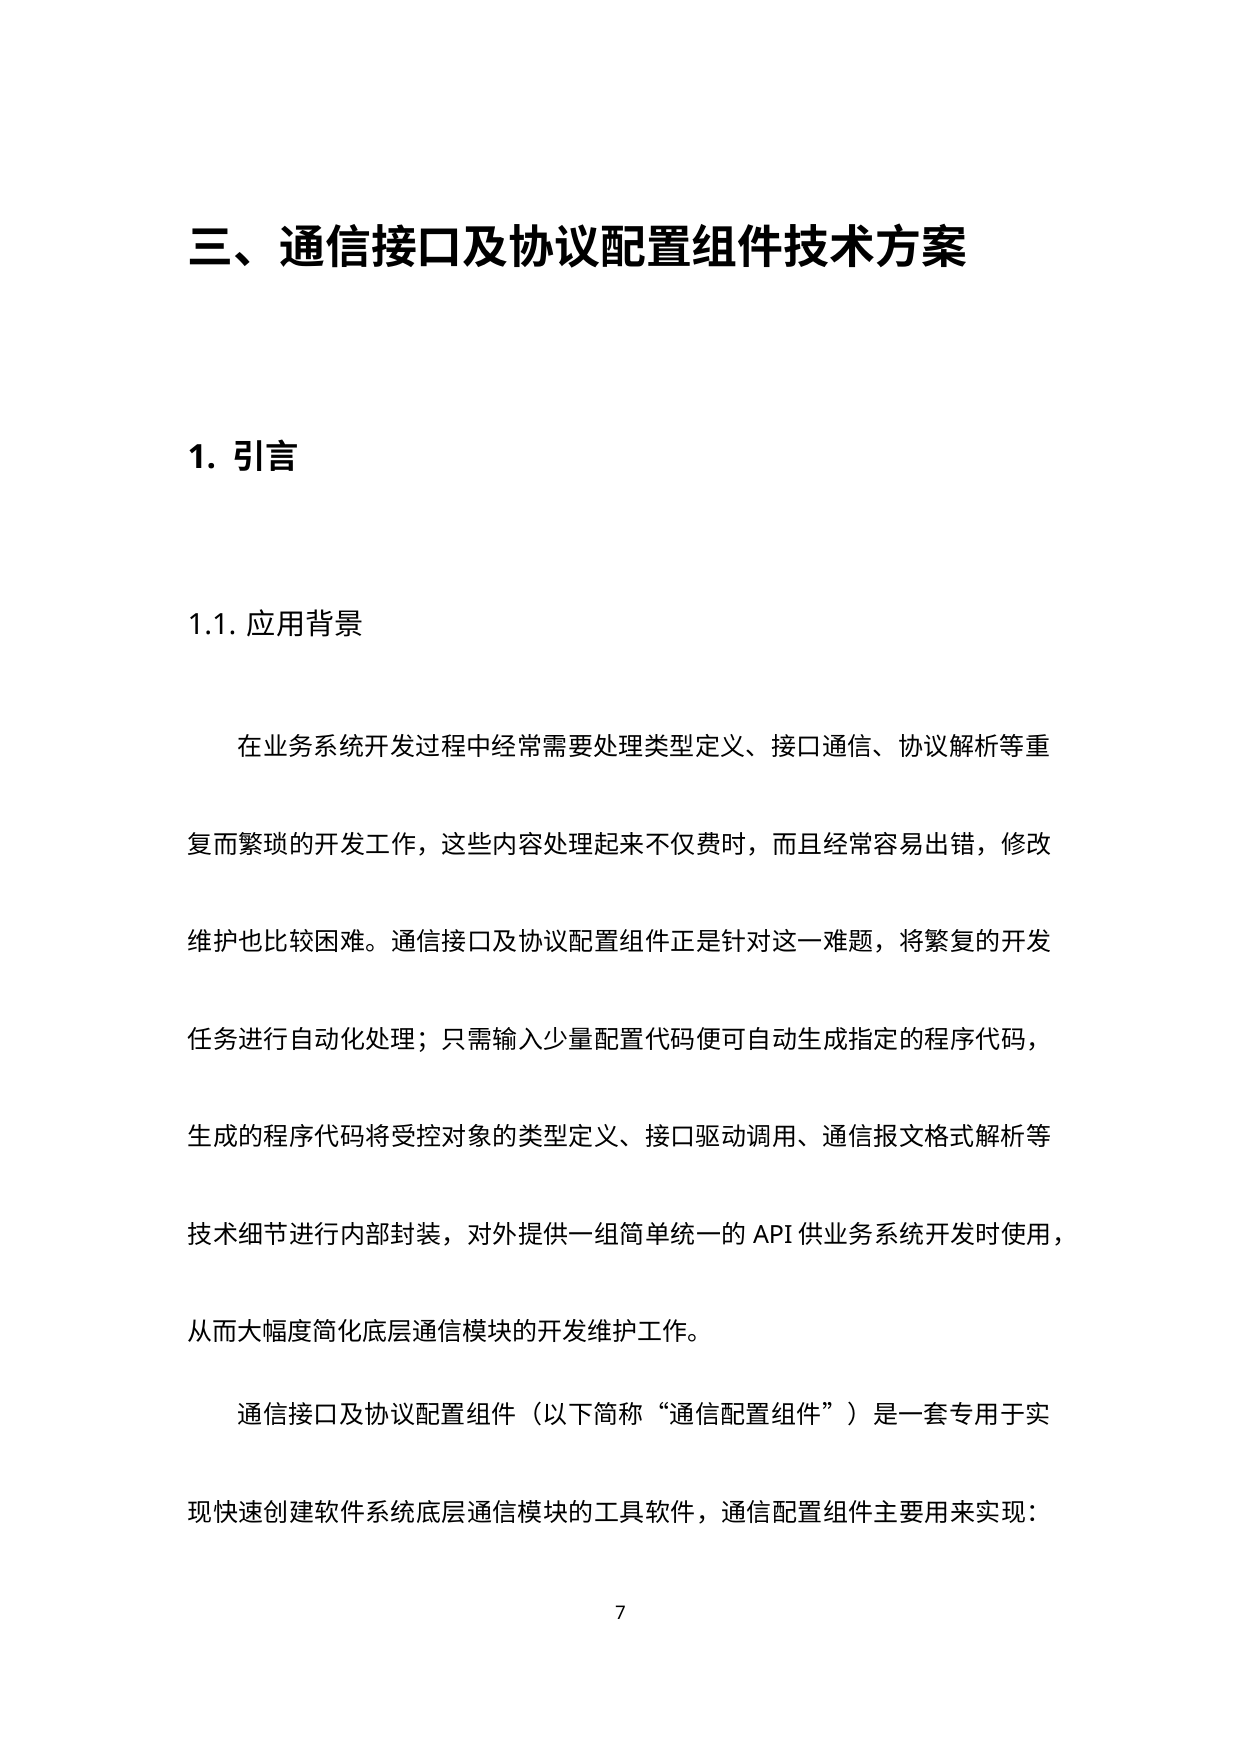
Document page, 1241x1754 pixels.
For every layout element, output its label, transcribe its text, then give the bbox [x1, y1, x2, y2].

subtitle 应用背景 [187, 589, 1053, 654]
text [187, 1380, 1053, 1543]
text 在业务系统开发过程中经常需要处理类型定义、接口通信、协议解析等重复而繁琐的开发工作，这些内容处理起来不仅费时，而且经常容易出错，修改维护也比较困难。通信接口及协议配置组件正是针对这一难题，将繁复的开发任务进行自动化处理；只需输入少量配置代码便可自动生成指定的程序代码，生成的程序代码将受控对象的类型定义、接口驱动调用、通信报文格式解析等技术细节进行内部封装，对外提供一组简单统一的API供业务系统开发时使用，从而大幅度简化底层通信模块的开发维护工作。 [187, 712, 1053, 1362]
subtitle 引言 [187, 422, 1053, 487]
subtitle 三、通信接口及协议配置组件技术方案 [187, 195, 1053, 293]
